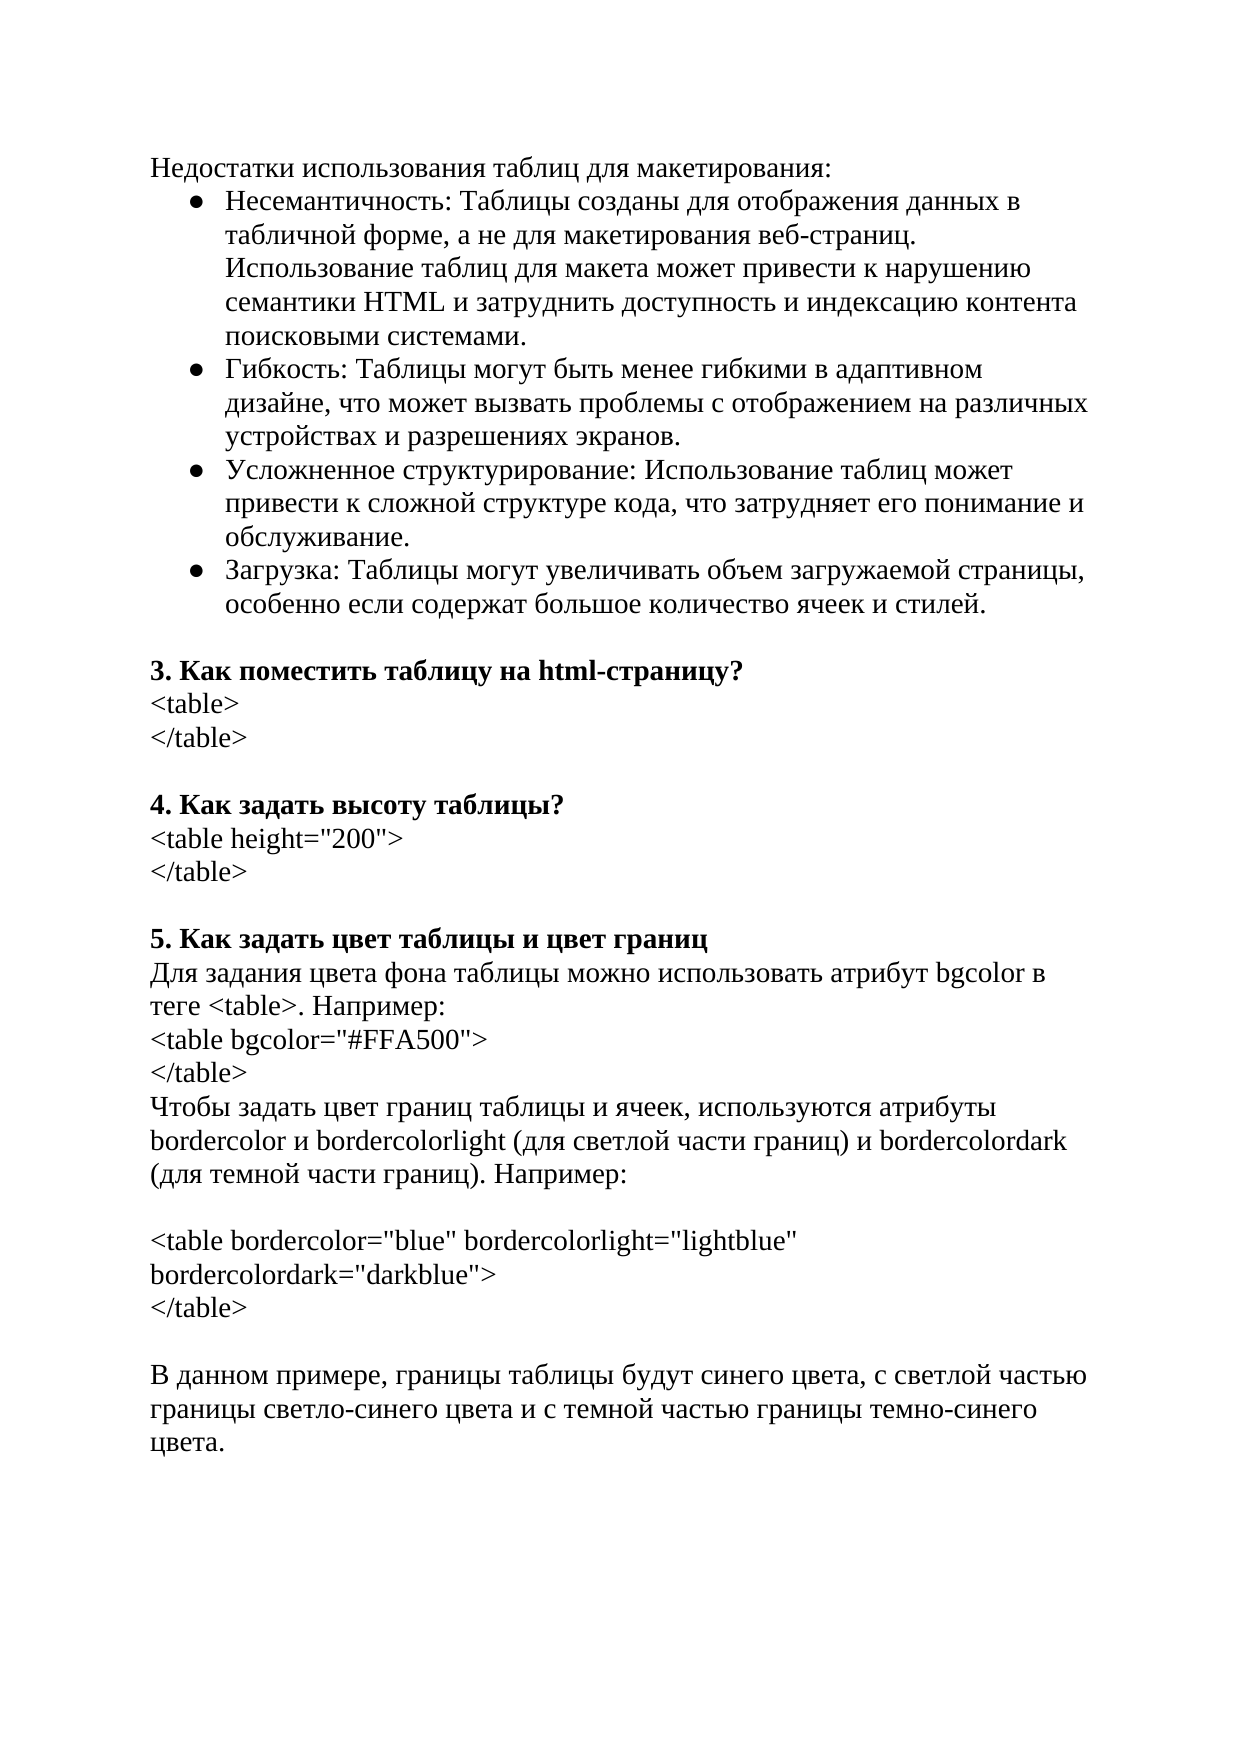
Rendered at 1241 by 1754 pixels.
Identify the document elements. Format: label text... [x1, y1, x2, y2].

text </table> [150, 720, 1090, 754]
text Чтобы задать цвет границ таблицы и ячеек, используются атрибуты bordercolor и bordercolorlight (для светлой части границ) и bordercolordark (для темной части границ). Например: [150, 1089, 1090, 1190]
text В данном примере, границы таблицы будут синего цвета, с светлой частью границы светло-синего цвета и с темной частью границы темно-синего цвета. [150, 1357, 1090, 1458]
text Недостатки использования таблиц для макетирования: [150, 150, 1090, 183]
text Для задания цвета фона таблицы можно использовать атрибут bgcolor в теге <table>. Например: [150, 955, 1090, 1022]
text <table> [150, 687, 1090, 720]
text </table> [150, 1056, 1090, 1089]
list Гибкость: Таблицы могут быть менее гибкими в адаптивном дизайне, что может вызвать проблемы с отображением на различных устройствах и разрешениях экранов. [187, 351, 1090, 452]
text 5. Как задать цвет таблицы и цвет границ [150, 921, 1090, 955]
text <table bgcolor="#FFA500"> [150, 1022, 1090, 1056]
text <table bordercolor="blue" bordercolorlight="lightblue" bordercolordark="darkblue"> [150, 1223, 1090, 1290]
text </table> [150, 1290, 1090, 1324]
text 3. Как поместить таблицу на html-страницу? [150, 653, 1090, 687]
text <table height="200"> [150, 821, 1090, 854]
text 4. Как задать высоту таблицы? [150, 787, 1090, 821]
list Загрузка: Таблицы могут увеличивать объем загружаемой страницы, особенно если содержат большое количество ячеек и стилей. [187, 552, 1090, 619]
text </table> [150, 854, 1090, 888]
list Усложненное структурирование: Использование таблиц может привести к сложной структуре кода, что затрудняет его понимание и обслуживание. [187, 452, 1090, 552]
